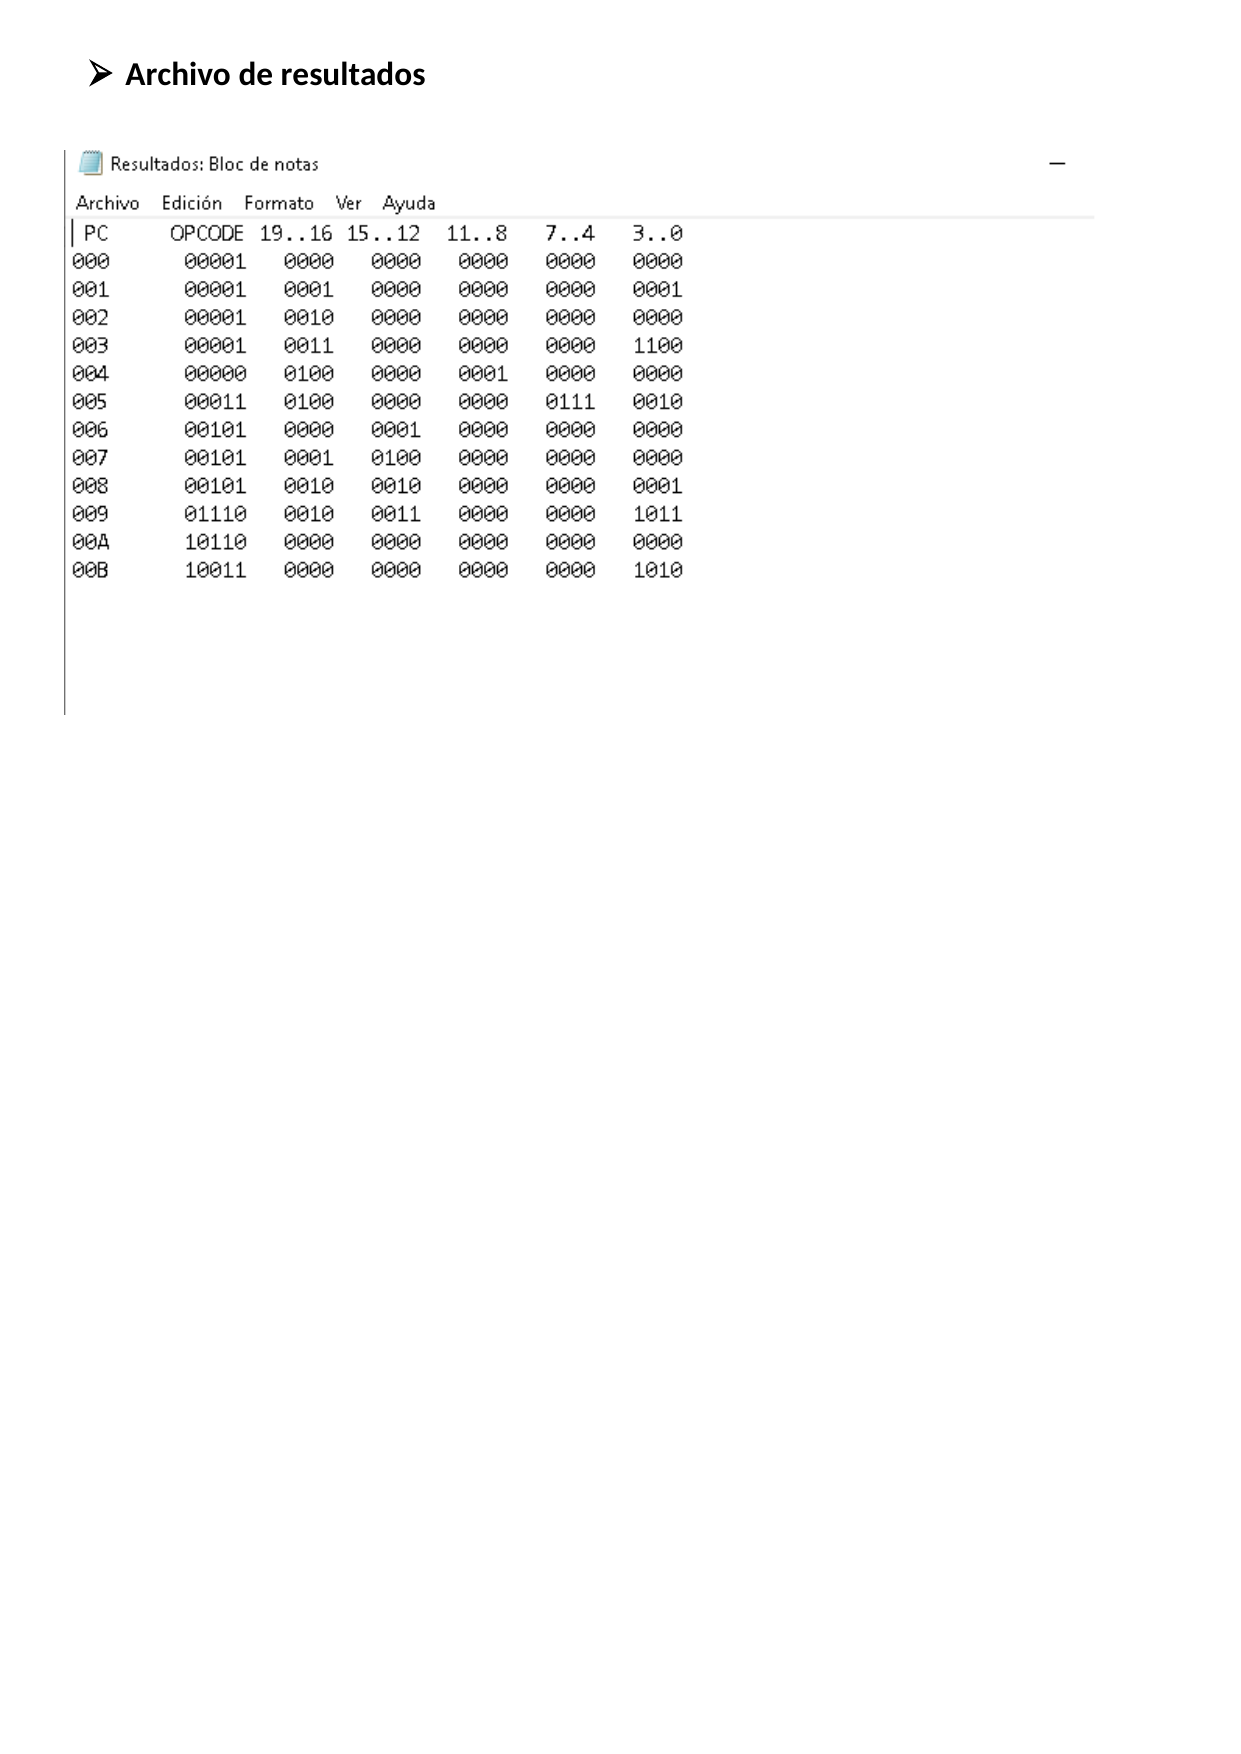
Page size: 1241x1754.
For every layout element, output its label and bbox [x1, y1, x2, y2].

picture [64, 150, 1095, 715]
